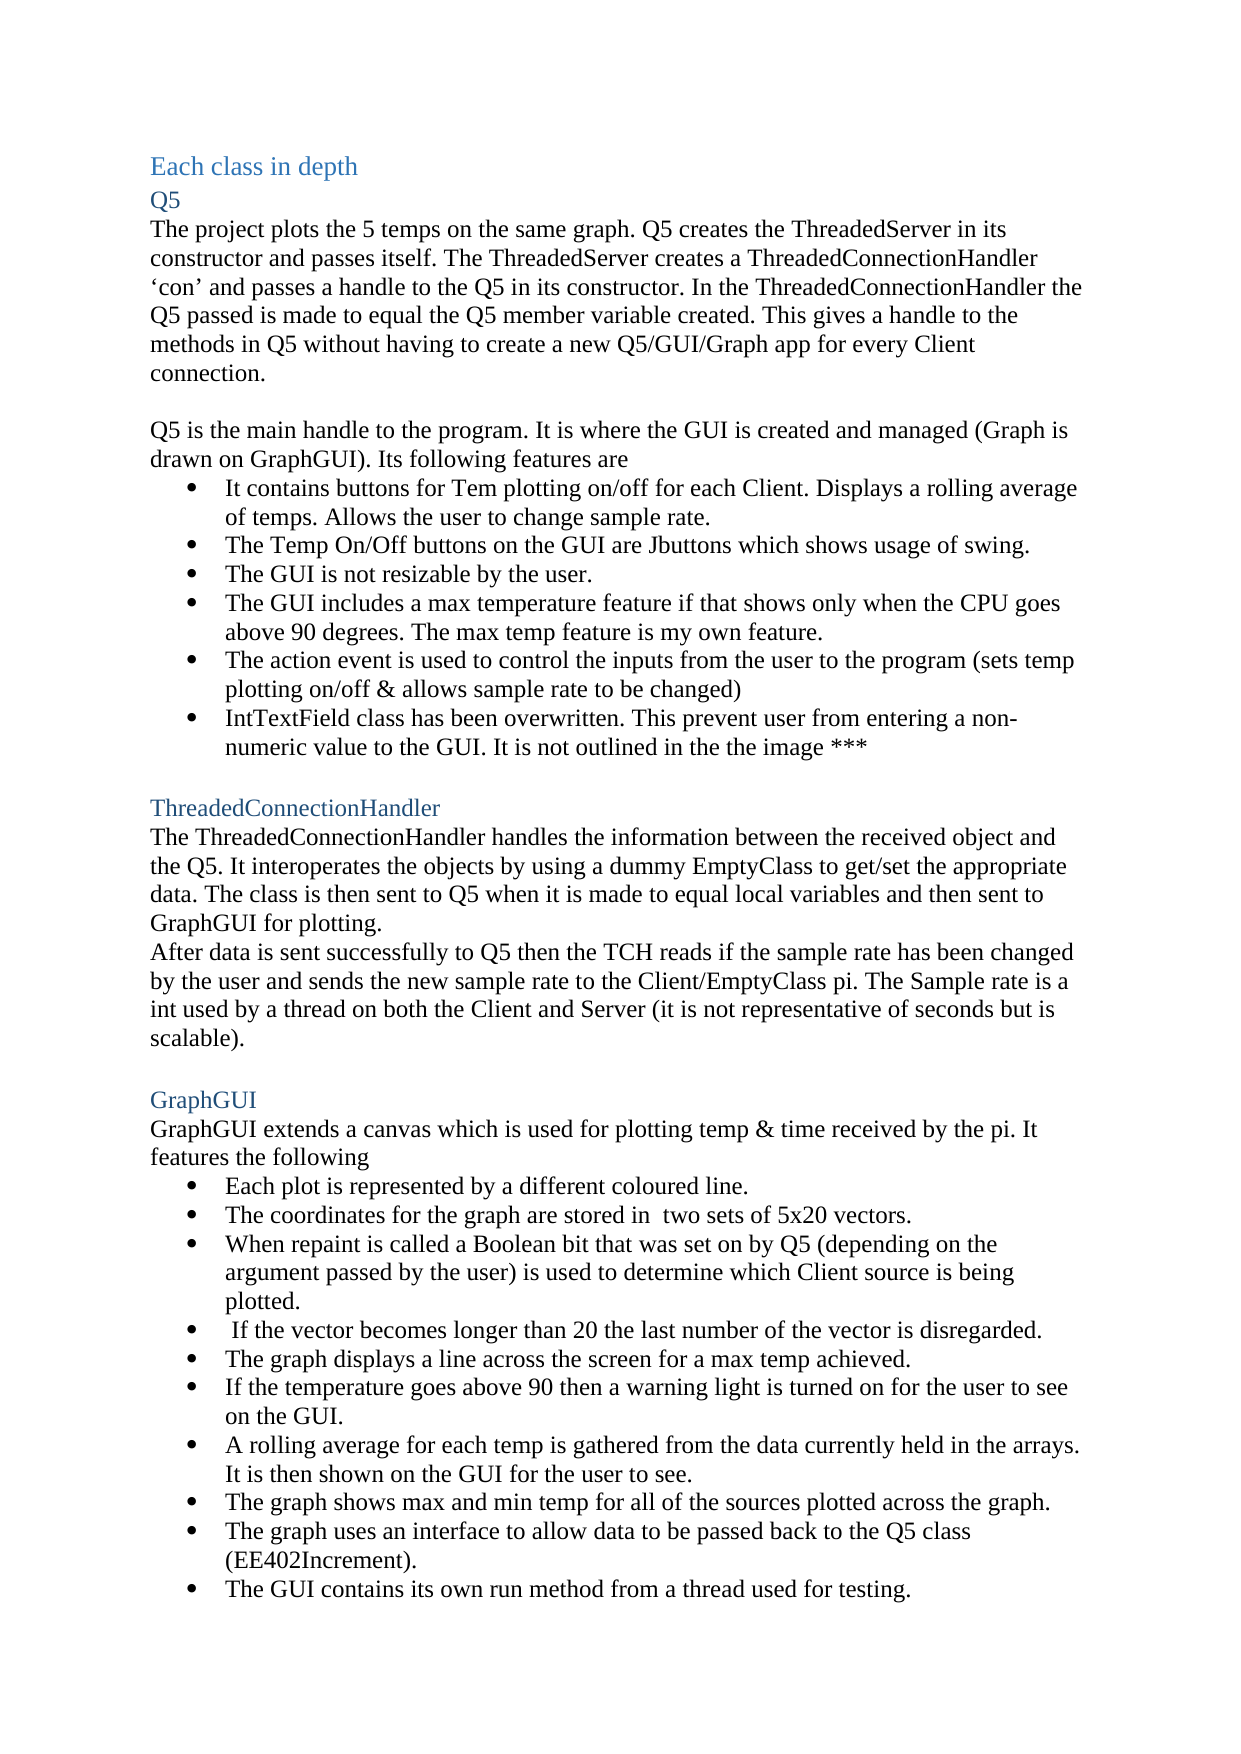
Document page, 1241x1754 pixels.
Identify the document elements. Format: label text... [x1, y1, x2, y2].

list The GUI includes a max temperature feature if that shows only when the CPU goes above 90 degrees. The max temp feature is my own feature. [187, 588, 1090, 645]
list The GUI contains its own run method from a thread used for testing. [187, 1574, 1090, 1602]
text Q5 is the main handle to the program. It is where the GUI is created and managed (Graph is drawn on GraphGUI). Its following features are [150, 415, 1090, 473]
list If the vector becomes longer than 20 the last number of the vector is disregarded. [187, 1315, 1090, 1344]
list The GUI is not resizable by the user. [187, 559, 1090, 588]
list The action event is used to control the inputs from the user to the program (sets temp plotting on/off & allows sample rate to be changed) [187, 645, 1090, 703]
list Each plot is represented by a different coloured line. [187, 1171, 1090, 1200]
subtitle GraphGUI [150, 1085, 1090, 1114]
list The graph displays a line across the screen for a max temp achieved. [187, 1344, 1090, 1372]
text The project plots the 5 temps on the same graph. Q5 creates the ThreadedServer in its constructor and passes itself. The ThreadedServer creates a ThreadedConnectionHandler ‘con’ and passes a handle to the Q5 in its constructor. In the ThreadedConnectionHandler the Q5 passed is made to equal the Q5 member variable created. This gives a handle to the methods in Q5 without having to create a new Q5/GUI/Graph app for every Client connection. [150, 214, 1090, 387]
list IntTextField class has been overwritten. This prevent user from entering a non-numeric value to the GUI. It is not outlined in the the image *** [187, 703, 1090, 760]
list If the temperature goes above 90 then a warning light is turned on for the user to see on the GUI. [187, 1372, 1090, 1430]
list When repaint is called a Boolean bit that was set on by Q5 (depending on the argument passed by the user) is used to determine which Client source is being plotted. [187, 1229, 1090, 1315]
list A rolling average for each temp is gathered from the data currently held in the arrays. It is then shown on the GUI for the user to see. [187, 1430, 1090, 1487]
text The ThreadedConnectionHandler handles the information between the received object and the Q5. It interoperates the objects by using a dummy EmptyClass to get/set the appropriate data. The class is then sent to Q5 when it is made to equal local variables and then sent to GraphGUI for plotting. After data is sent successfully to Q5 then the TCH reads if the sample rate has been changed by the user and sends the new sample rate to the Client/EmptyClass pi. The Sample rate is a int used by a thread on both the Client and Server (it is not representative of seconds but is scalable). [150, 822, 1090, 1052]
subtitle Each class in depth [150, 150, 1090, 181]
text GraphGUI extends a canvas which is used for plotting temp & time received by the pi. It features the following [150, 1114, 1090, 1171]
list The graph uses an interface to allow data to be passed back to the Q5 class (EE402Increment). [187, 1516, 1090, 1574]
list The coordinates for the graph are stored in two sets of 5x20 vectors. [187, 1200, 1090, 1229]
list The graph shows max and min temp for all of the sources plotted across the graph. [187, 1487, 1090, 1516]
list It contains buttons for Tem plotting on/off for each Client. Displays a rolling average of temps. Allows the user to change sample rate. [187, 473, 1090, 530]
subtitle ThreadedConnectionHandler [150, 793, 1090, 822]
subtitle Q5 [150, 185, 1090, 214]
list The Temp On/Off buttons on the GUI are Jbuttons which shows usage of swing. [187, 530, 1090, 559]
